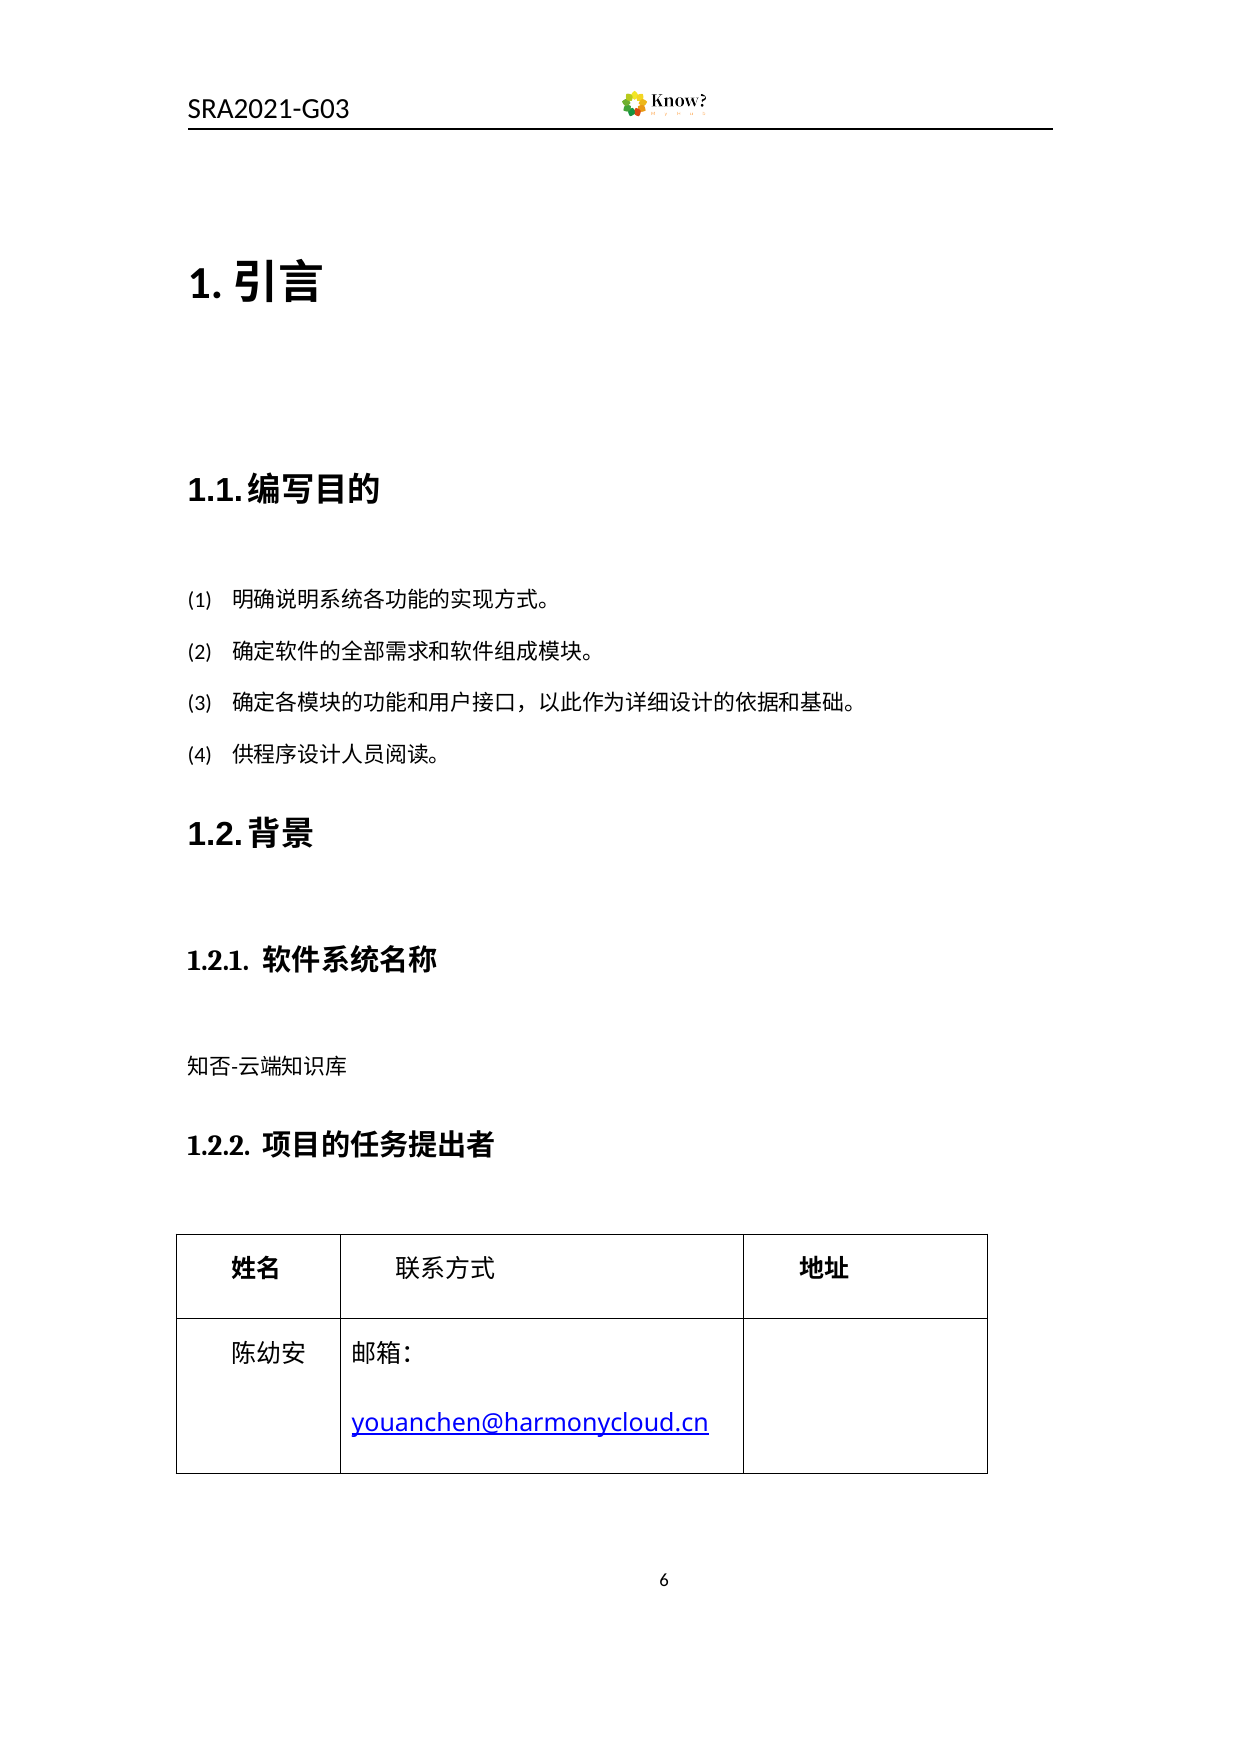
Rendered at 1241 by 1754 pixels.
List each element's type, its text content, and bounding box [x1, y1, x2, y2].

list 确定软件的全部需求和软件组成模块。 [187, 633, 1053, 666]
table_cell [744, 1319, 987, 1473]
table_cell 邮箱：youanchen@harmonycloud.cn [341, 1319, 743, 1473]
table_header 联系方式 [341, 1235, 743, 1318]
text 知否-云端知识库 [187, 1048, 1053, 1081]
subtitle 软件系统名称 [187, 926, 1053, 991]
table_header 地址 [744, 1235, 987, 1318]
table_header 姓名 [177, 1235, 340, 1318]
subtitle 引言 [187, 230, 1053, 328]
picture [620, 88, 711, 119]
list 明确说明系统各功能的实现方式。 [187, 582, 1053, 614]
subtitle 背景 [187, 799, 1053, 864]
subtitle 项目的任务提出者 [187, 1111, 1053, 1176]
list 确定各模块的功能和用户接口，以此作为详细设计的依据和基础。 [187, 685, 1053, 717]
subtitle 编写目的 [187, 455, 1053, 520]
table_cell 陈幼安 [177, 1319, 340, 1473]
list 供程序设计人员阅读。 [187, 737, 1053, 769]
